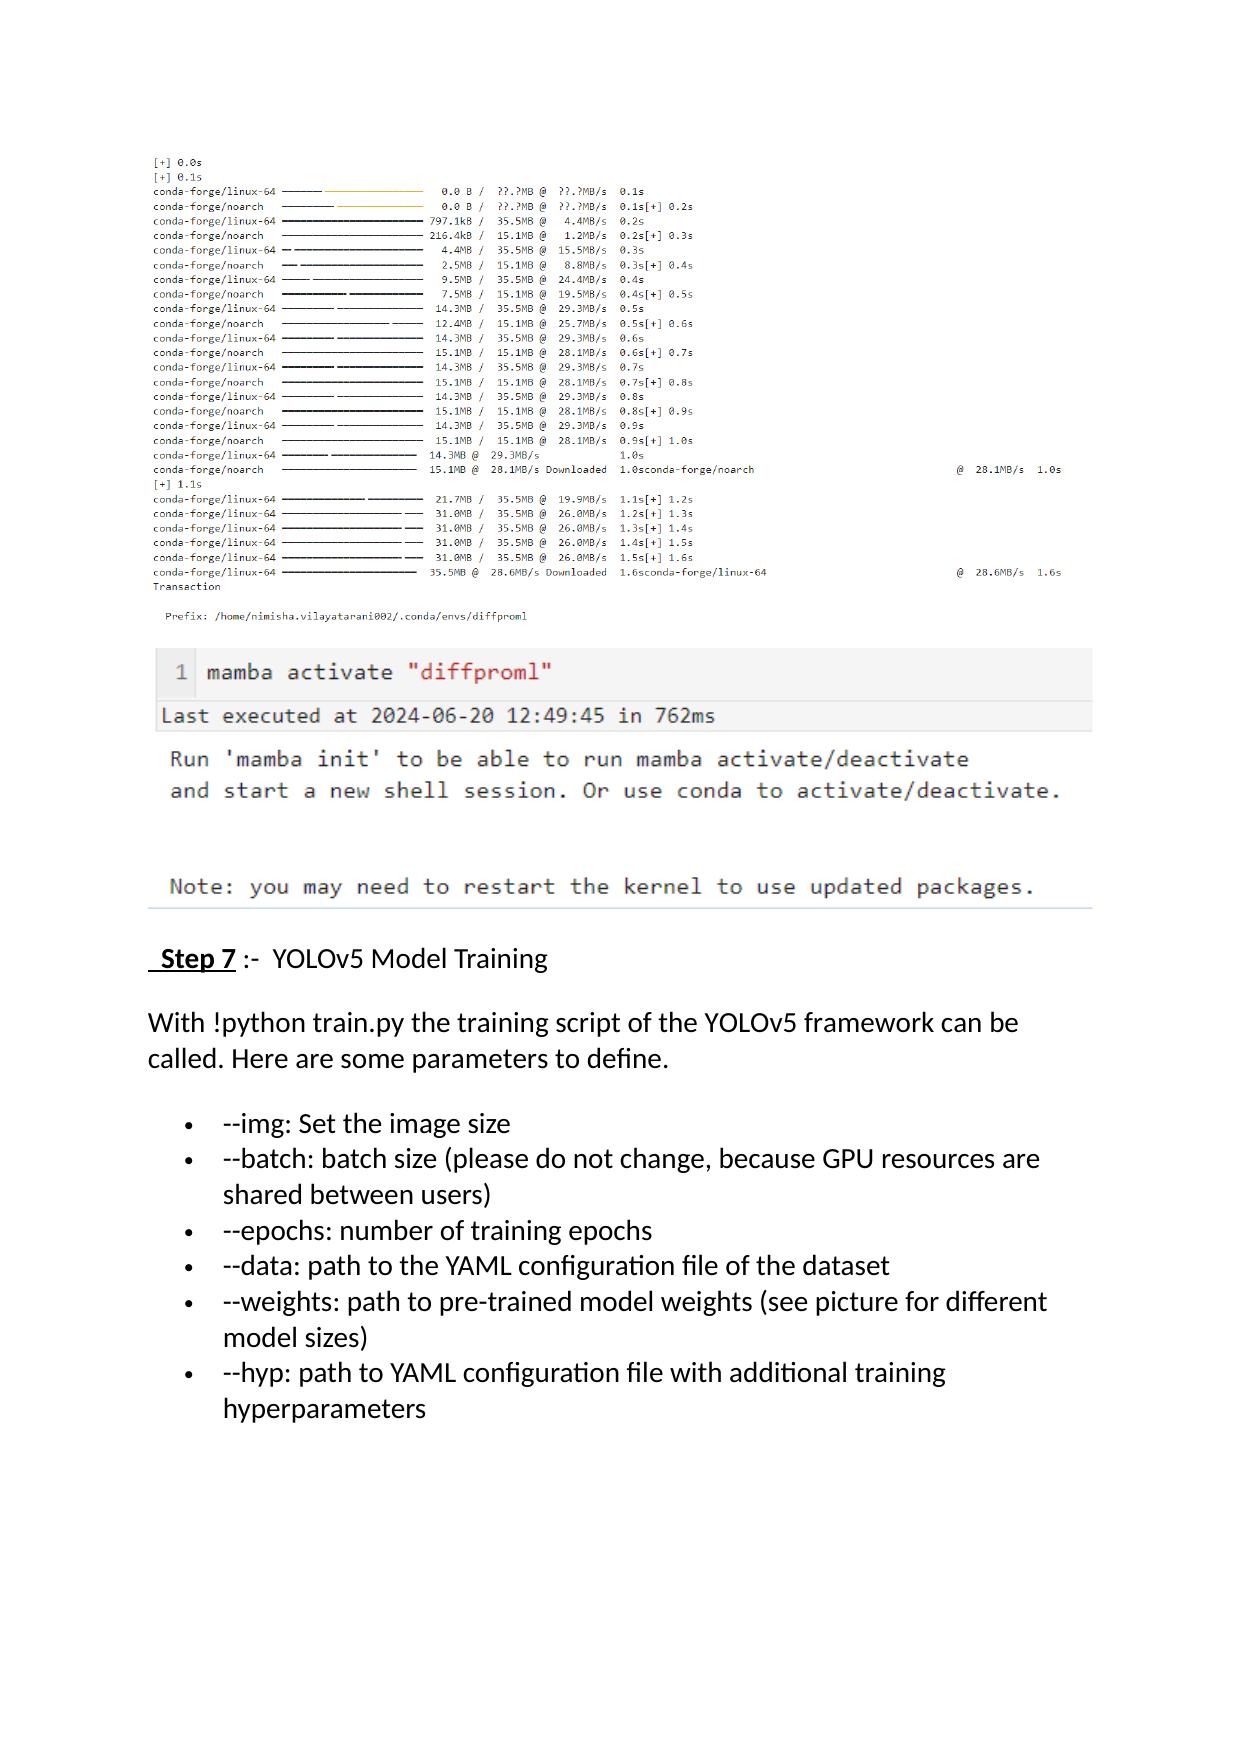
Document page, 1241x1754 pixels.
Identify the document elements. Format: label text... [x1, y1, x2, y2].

list --hyp: path to YAML configuration file with additional training hyperparameters [185, 1354, 1093, 1426]
text With !python train.py the training script of the YOLOv5 framework can be called. Here are some parameters to define. [148, 1004, 1093, 1076]
picture [147, 147, 1093, 631]
subtitle Step 7 :- YOLOv5 Model Training [148, 940, 1093, 975]
picture [147, 648, 1093, 909]
list --weights: path to pre-trained model weights (see picture for different model sizes) [185, 1283, 1093, 1354]
list --data: path to the YAML configuration file of the dataset [185, 1247, 1093, 1283]
list --epochs: number of training epochs [185, 1212, 1093, 1247]
list --batch: batch size (please do not change, because GPU resources are shared between users) [185, 1141, 1093, 1212]
list --img: Set the image size [185, 1105, 1093, 1141]
